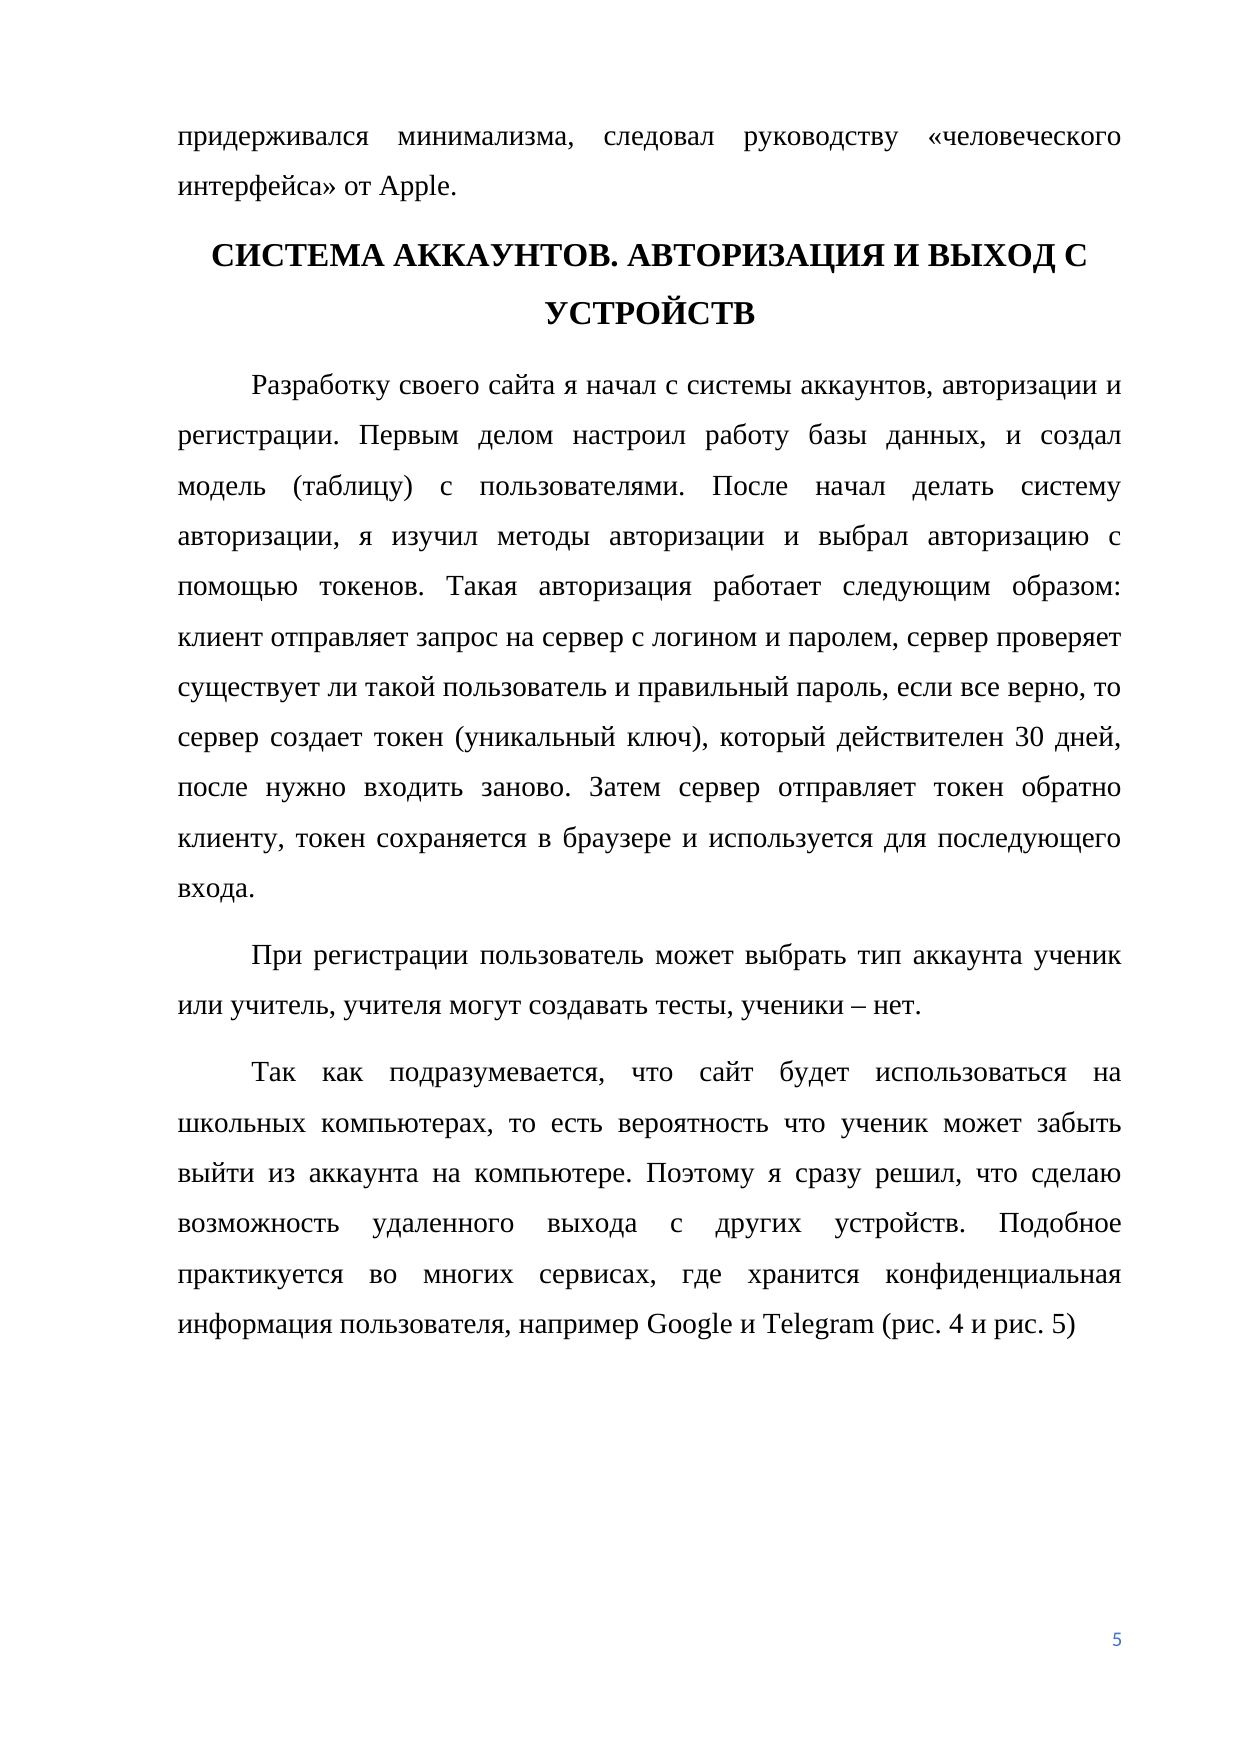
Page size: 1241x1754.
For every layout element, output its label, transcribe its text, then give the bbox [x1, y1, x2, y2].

text Так как подразумевается, что сайт будет использоваться на школьных компьютерах, то есть вероятность что ученик может забыть выйти из аккаунта на компьютере. Поэтому я сразу решил, что сделаю возможность удаленного выхода с других устройств. Подобное практикуется во многих сервисах, где хранится конфиденциальная информация пользователя, например Google и Telegram (рис. 4 и рис. 5) [177, 1054, 1122, 1339]
text СИСТЕМА АККАУНТОВ. АВТОРИЗАЦИЯ И ВЫХОД С УСТРОЙСТВ [177, 235, 1122, 331]
text Разработку своего сайта я начал с системы аккаунтов, авторизации и регистрации. Первым делом настроил работу базы данных, и создал модель (таблицу) с пользователями. После начал делать систему авторизации, я изучил методы авторизации и выбрал авторизацию с помощью токенов. Такая авторизация работает следующим образом: клиент отправляет запрос на сервер с логином и паролем, сервер проверяет существует ли такой пользователь и правильный пароль, если все верно, то сервер создает токен (уникальный ключ), который действителен 30 дней, после нужно входить заново. Затем сервер отправляет токен обратно клиенту, токен сохраняется в браузере и используется для последующего входа. [177, 367, 1122, 904]
text При регистрации пользователь может выбрать тип аккаунта ученик или учитель, учителя могут создавать тесты, ученики – нет. [177, 937, 1122, 1021]
